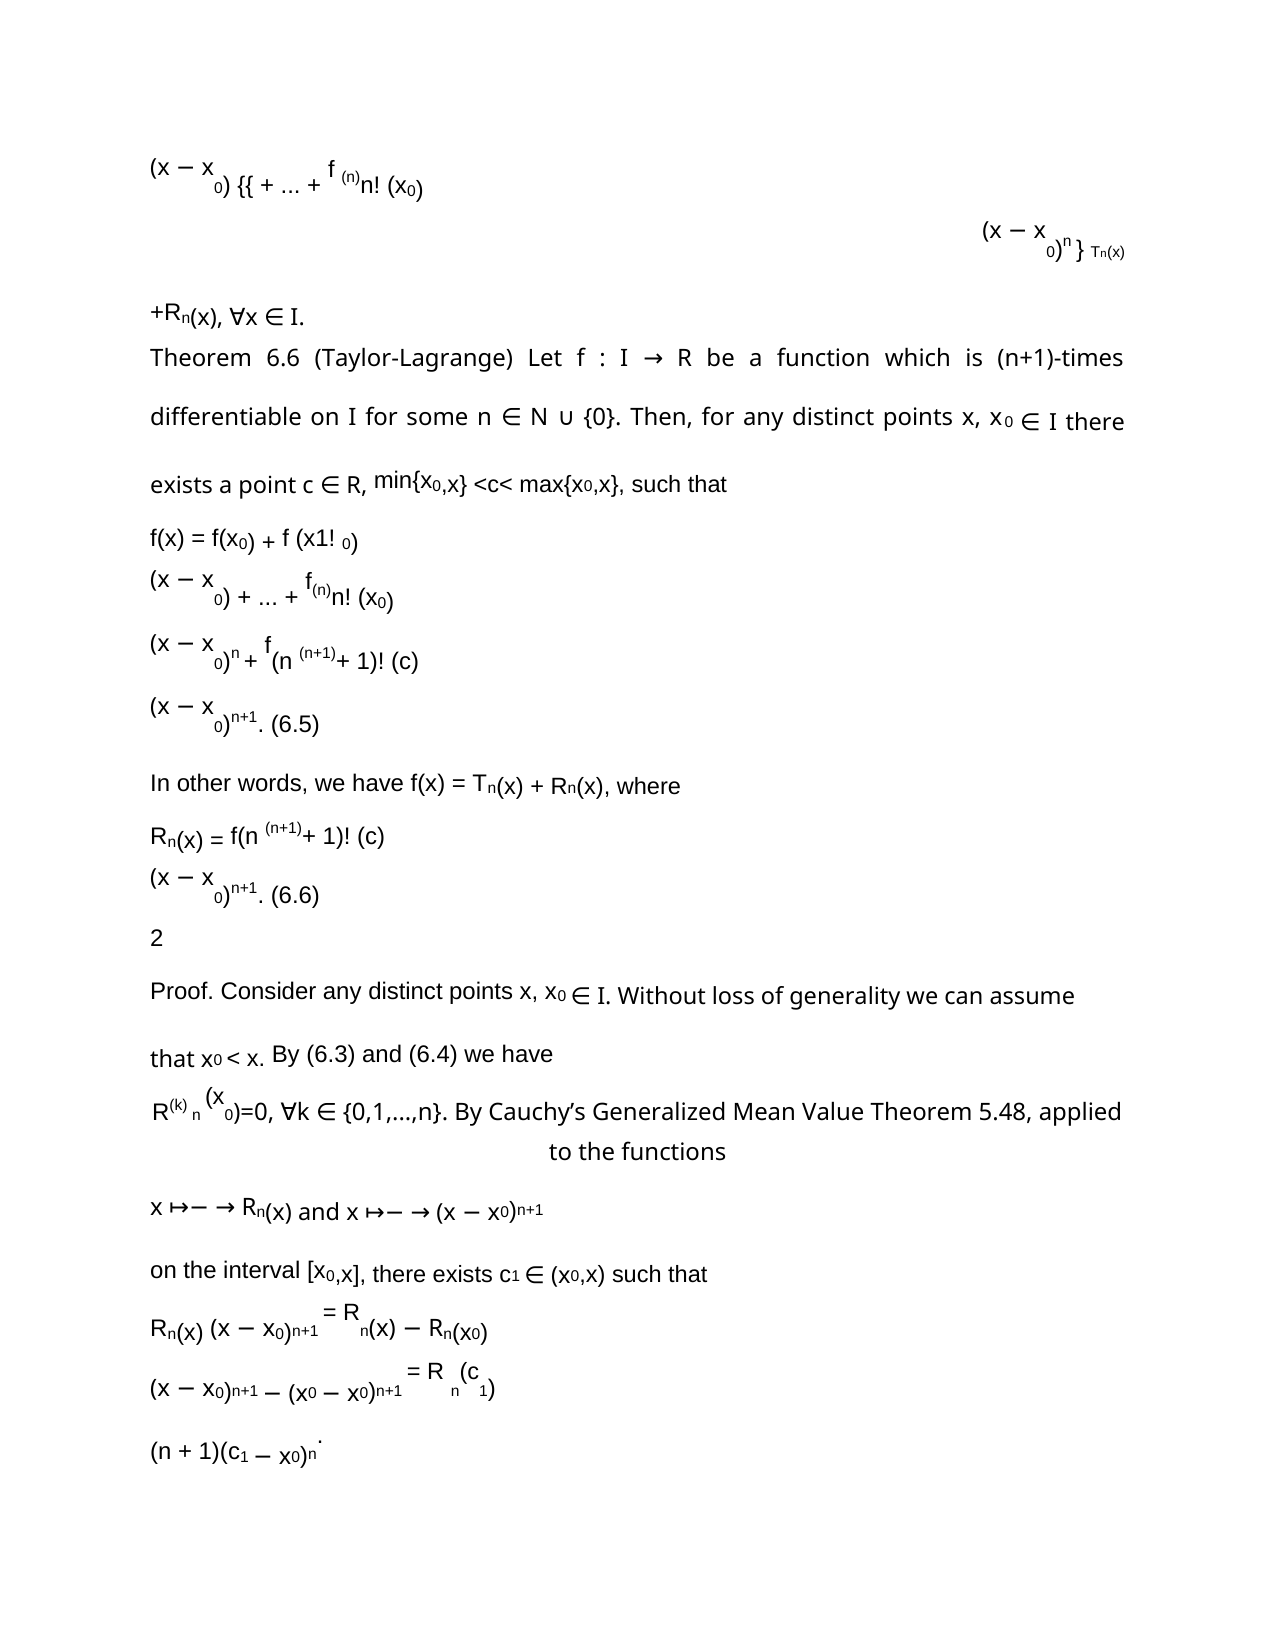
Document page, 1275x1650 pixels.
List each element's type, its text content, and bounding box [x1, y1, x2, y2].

text (n + 1)(c1 − x0)n. [150, 1416, 1125, 1471]
text f(x) = f(x0) + f (x1! 0) [150, 508, 1125, 555]
text Rn(x) = f(n (n+1)+ 1)! (c) [150, 807, 1125, 853]
text (x − x0)n } Tn(x) [150, 213, 1125, 269]
text Theorem 6.6 (Taylor-Lagrange) Let f : I → R be a function which is (n+1)-times differentiable on I for some n ∈ N ∪ {0}. Then, for any distinct points x, x0 ∈ I there exists a point c ∈ R, min{x0,x} <c< max{x0,x}, such that [150, 341, 1125, 500]
text (x − x0) + ... + f(n)n! (x0) [150, 562, 1125, 618]
text 2 [150, 924, 1125, 952]
text Proof. Consider any distinct points x, x0 ∈ I. Without loss of generality we can assume that x0 < x. By (6.3) and (6.4) we have [150, 956, 1125, 1074]
text (x − x0) {{ + ... + f (n)n! (x0) [150, 150, 1125, 205]
text Rn(x) (x − x0)n+1 = Rn(x) − Rn(x0) [150, 1299, 1125, 1346]
text (x − x0)n+1. (6.5) [150, 689, 1125, 745]
text (x − x0)n + f(n (n+1)+ 1)! (c) [150, 626, 1125, 681]
text +Rn(x), ∀x ∈ I. [150, 277, 1125, 332]
text R(k) n (x0)=0, ∀k ∈ {0,1,...,n}. By Cauchy’s Generalized Mean Value Theorem 5.48, applied to the functions [150, 1083, 1125, 1167]
text (x − x0)n+1. (6.6) [150, 860, 1125, 916]
text x ↦− → Rn(x) and x ↦− → (x − x0)n+1 [150, 1172, 1125, 1227]
text (x − x0)n+1 − (x0 − x0)n+1 = R n(c1) [150, 1352, 1125, 1408]
text In other words, we have f(x) = Tn(x) + Rn(x), where [150, 753, 1125, 800]
text on the interval [x0,x], there exists c1 ∈ (x0,x) such that [150, 1235, 1125, 1291]
